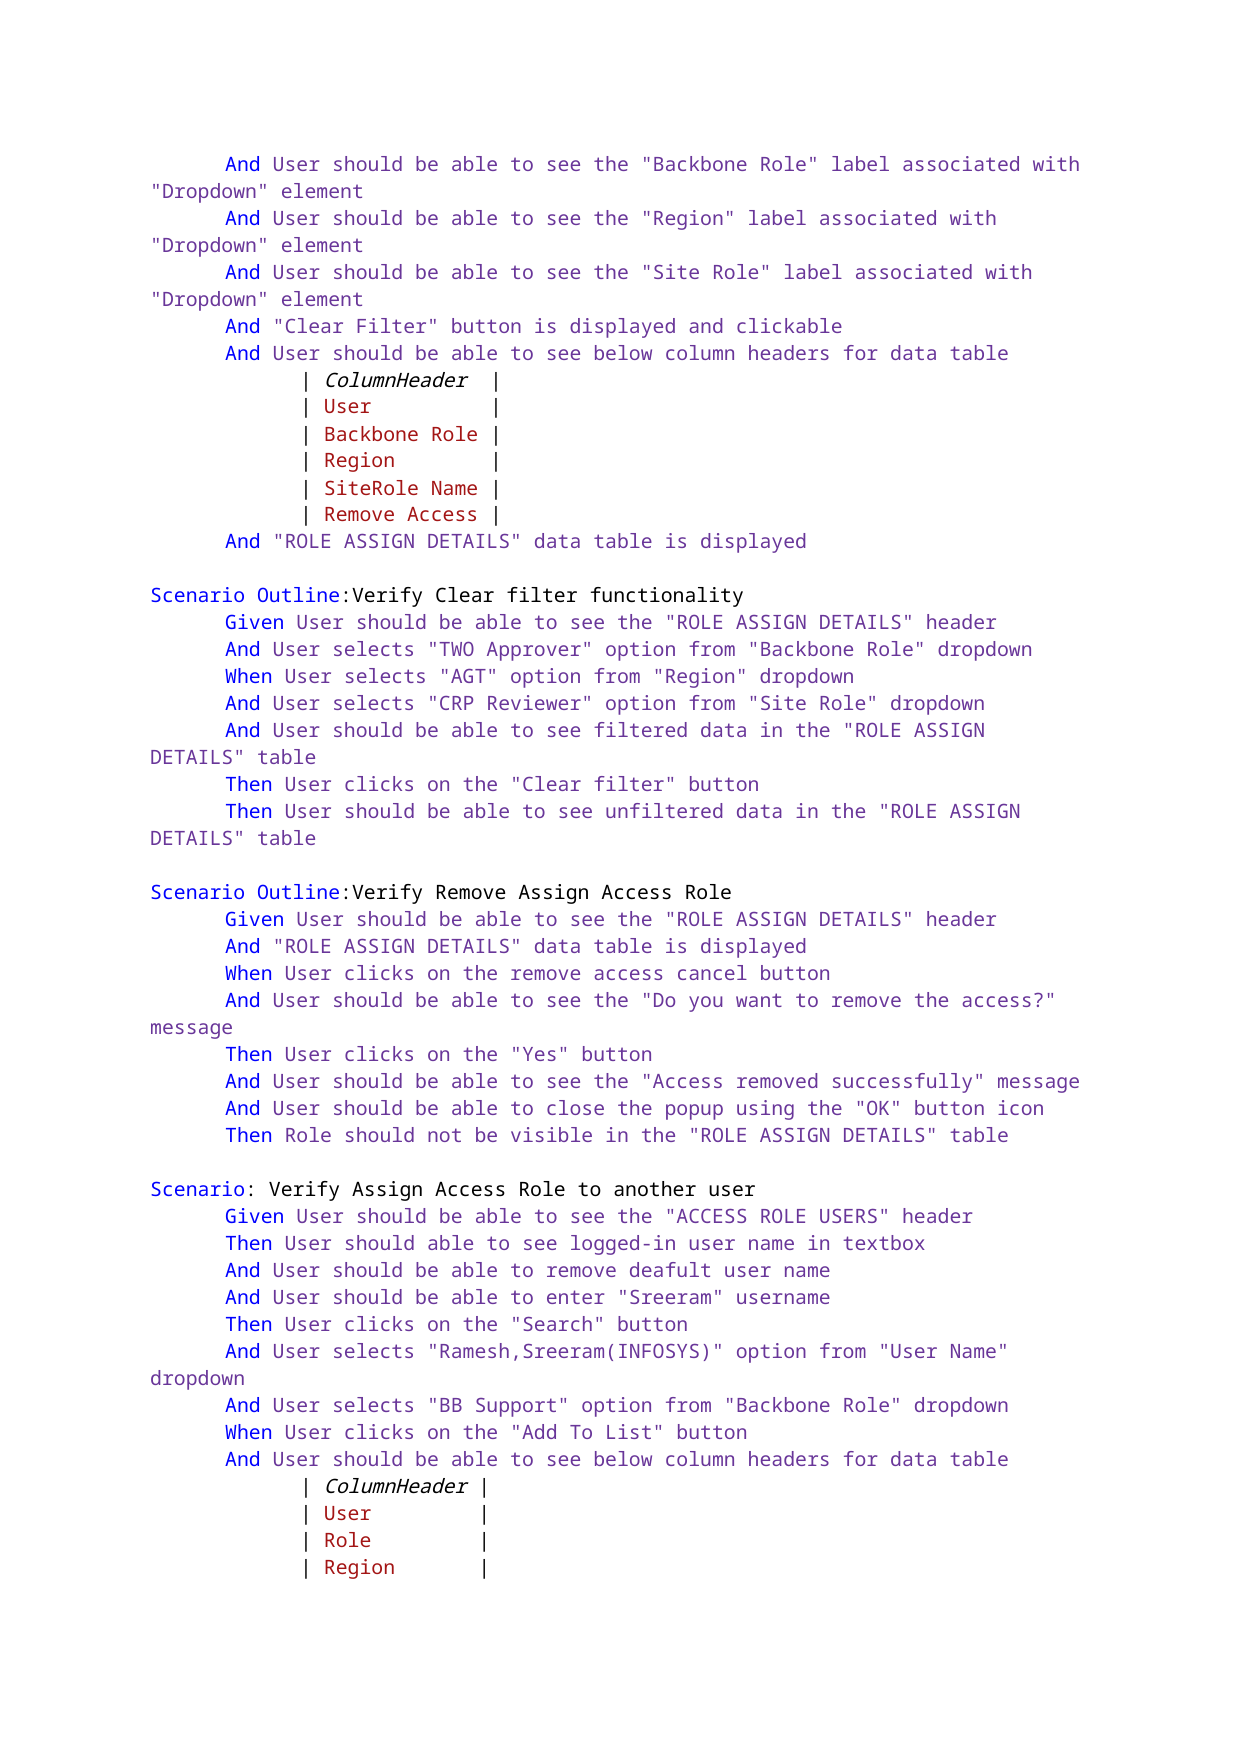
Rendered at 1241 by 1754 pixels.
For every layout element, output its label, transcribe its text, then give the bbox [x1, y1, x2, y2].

text And "Clear Filter" button is displayed and clickable [150, 312, 1090, 339]
text | SiteRole Name | [150, 474, 1090, 501]
text Scenario Outline:Verify Clear filter functionality [150, 582, 1090, 609]
text And User should be able to see the "Site Role" label associated with "Dropdown" element [150, 258, 1090, 312]
text And User should be able to close the popup using the "OK" button icon [150, 1094, 1090, 1121]
text And User should be able to see the "Access removed successfully" message [150, 1067, 1090, 1094]
text | ColumnHeader | [150, 1472, 1090, 1499]
text | Remove Access | [150, 501, 1090, 528]
text Then User clicks on the "Yes" button [150, 1040, 1090, 1067]
text When User clicks on the remove access cancel button [150, 959, 1090, 986]
text And User should be able to see below column headers for data table [150, 339, 1090, 366]
text When User clicks on the "Add To List" button [150, 1418, 1090, 1445]
text | User | [150, 393, 1090, 420]
text And User selects "TWO Approver" option from "Backbone Role" dropdown [150, 636, 1090, 663]
text And User selects "BB Support" option from "Backbone Role" dropdown [150, 1391, 1090, 1418]
text And User should be able to see the "Region" label associated with "Dropdown" element [150, 204, 1090, 258]
text And User should be able to see below column headers for data table [150, 1445, 1090, 1472]
text And User should be able to see the "Backbone Role" label associated with "Dropdown" element [150, 150, 1090, 204]
text Then User clicks on the "Clear filter" button [150, 771, 1090, 797]
text | Role | [150, 1526, 1090, 1553]
text And User should be able to see the "Do you want to remove the access?" message [150, 986, 1090, 1040]
text And User selects "Ramesh,Sreeram(INFOSYS)" option from "User Name" dropdown [150, 1337, 1090, 1391]
text Then User should able to see logged-in user name in textbox [150, 1229, 1090, 1256]
text And "ROLE ASSIGN DETAILS" data table is displayed [150, 932, 1090, 959]
text | Region | [150, 1553, 1090, 1580]
text Scenario: Verify Assign Access Role to another user [150, 1175, 1090, 1202]
text When User selects "AGT" option from "Region" dropdown [150, 663, 1090, 689]
text And User should be able to remove deafult user name [150, 1256, 1090, 1283]
text Then User should be able to see unfiltered data in the "ROLE ASSIGN DETAILS" table [150, 797, 1090, 851]
text | User | [150, 1499, 1090, 1526]
text Given User should be able to see the "ROLE ASSIGN DETAILS" header [150, 609, 1090, 636]
text Then User clicks on the "Search" button [150, 1310, 1090, 1337]
text And User selects "CRP Reviewer" option from "Site Role" dropdown [150, 689, 1090, 717]
text And User should be able to enter "Sreeram" username [150, 1283, 1090, 1310]
text | ColumnHeader | [150, 366, 1090, 393]
text Given User should be able to see the "ACCESS ROLE USERS" header [150, 1202, 1090, 1229]
text Then Role should not be visible in the "ROLE ASSIGN DETAILS" table [150, 1121, 1090, 1148]
text And User should be able to see filtered data in the "ROLE ASSIGN DETAILS" table [150, 717, 1090, 771]
text And "ROLE ASSIGN DETAILS" data table is displayed [150, 528, 1090, 555]
text | Backbone Role | [150, 420, 1090, 447]
text | Region | [150, 447, 1090, 474]
text Scenario Outline:Verify Remove Assign Access Role [150, 878, 1090, 905]
text Given User should be able to see the "ROLE ASSIGN DETAILS" header [150, 905, 1090, 932]
